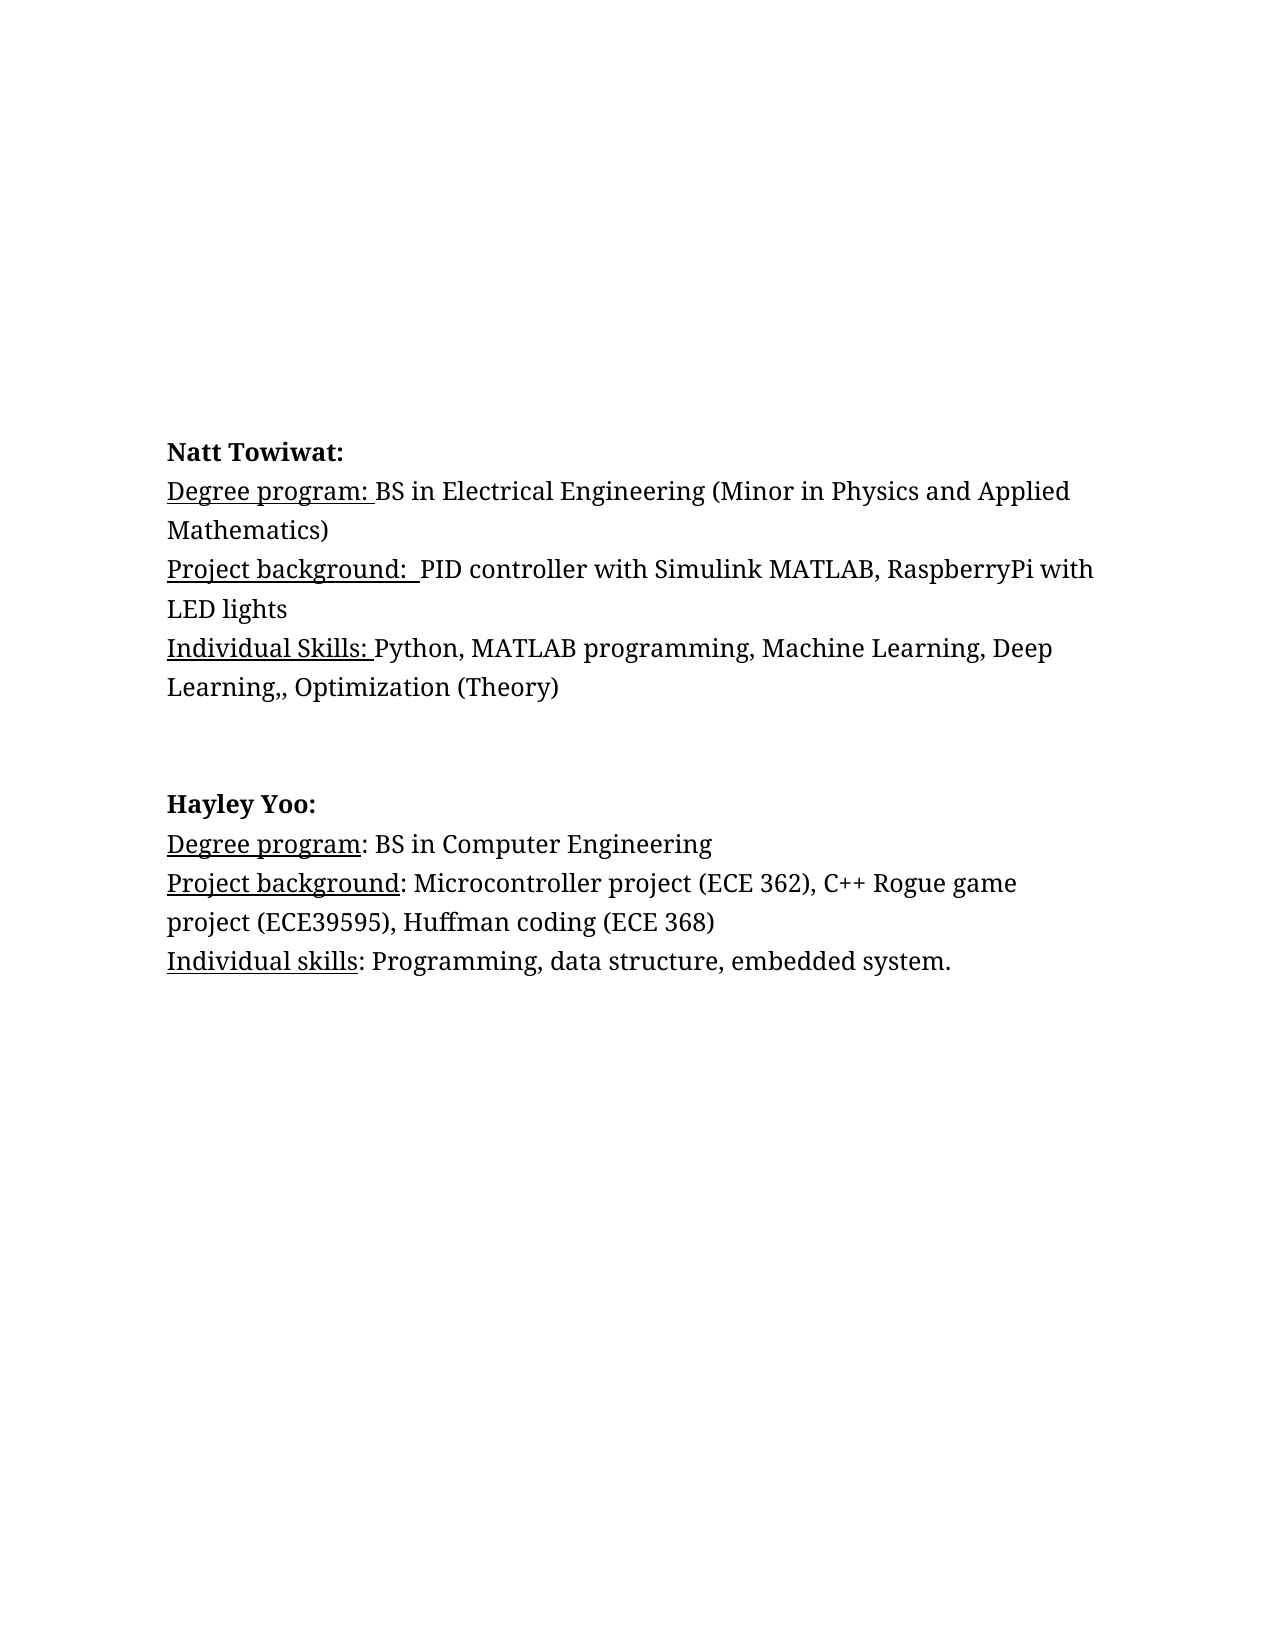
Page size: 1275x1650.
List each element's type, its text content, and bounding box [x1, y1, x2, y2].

text Project background: PID controller with Simulink MATLAB, RaspberryPi with LED lights [167, 552, 1096, 625]
text Degree program: BS in Electrical Engineering (Minor in Physics and Applied Mathematics) [167, 474, 1096, 547]
text Individual Skills: Python, MATLAB programming, Machine Learning, Deep Learning,, Optimization (Theory) [167, 630, 1096, 704]
text Hayley Yoo: [167, 787, 1096, 821]
text Individual skills: Programming, data structure, embedded system. [167, 944, 1096, 978]
text Natt Towiwat: [167, 434, 1096, 469]
text Degree program: BS in Computer Engineering [167, 826, 1096, 860]
text Project background: Microcontroller project (ECE 362), C++ Rogue game project (ECE39595), Huffman coding (ECE 368) [167, 865, 1096, 939]
